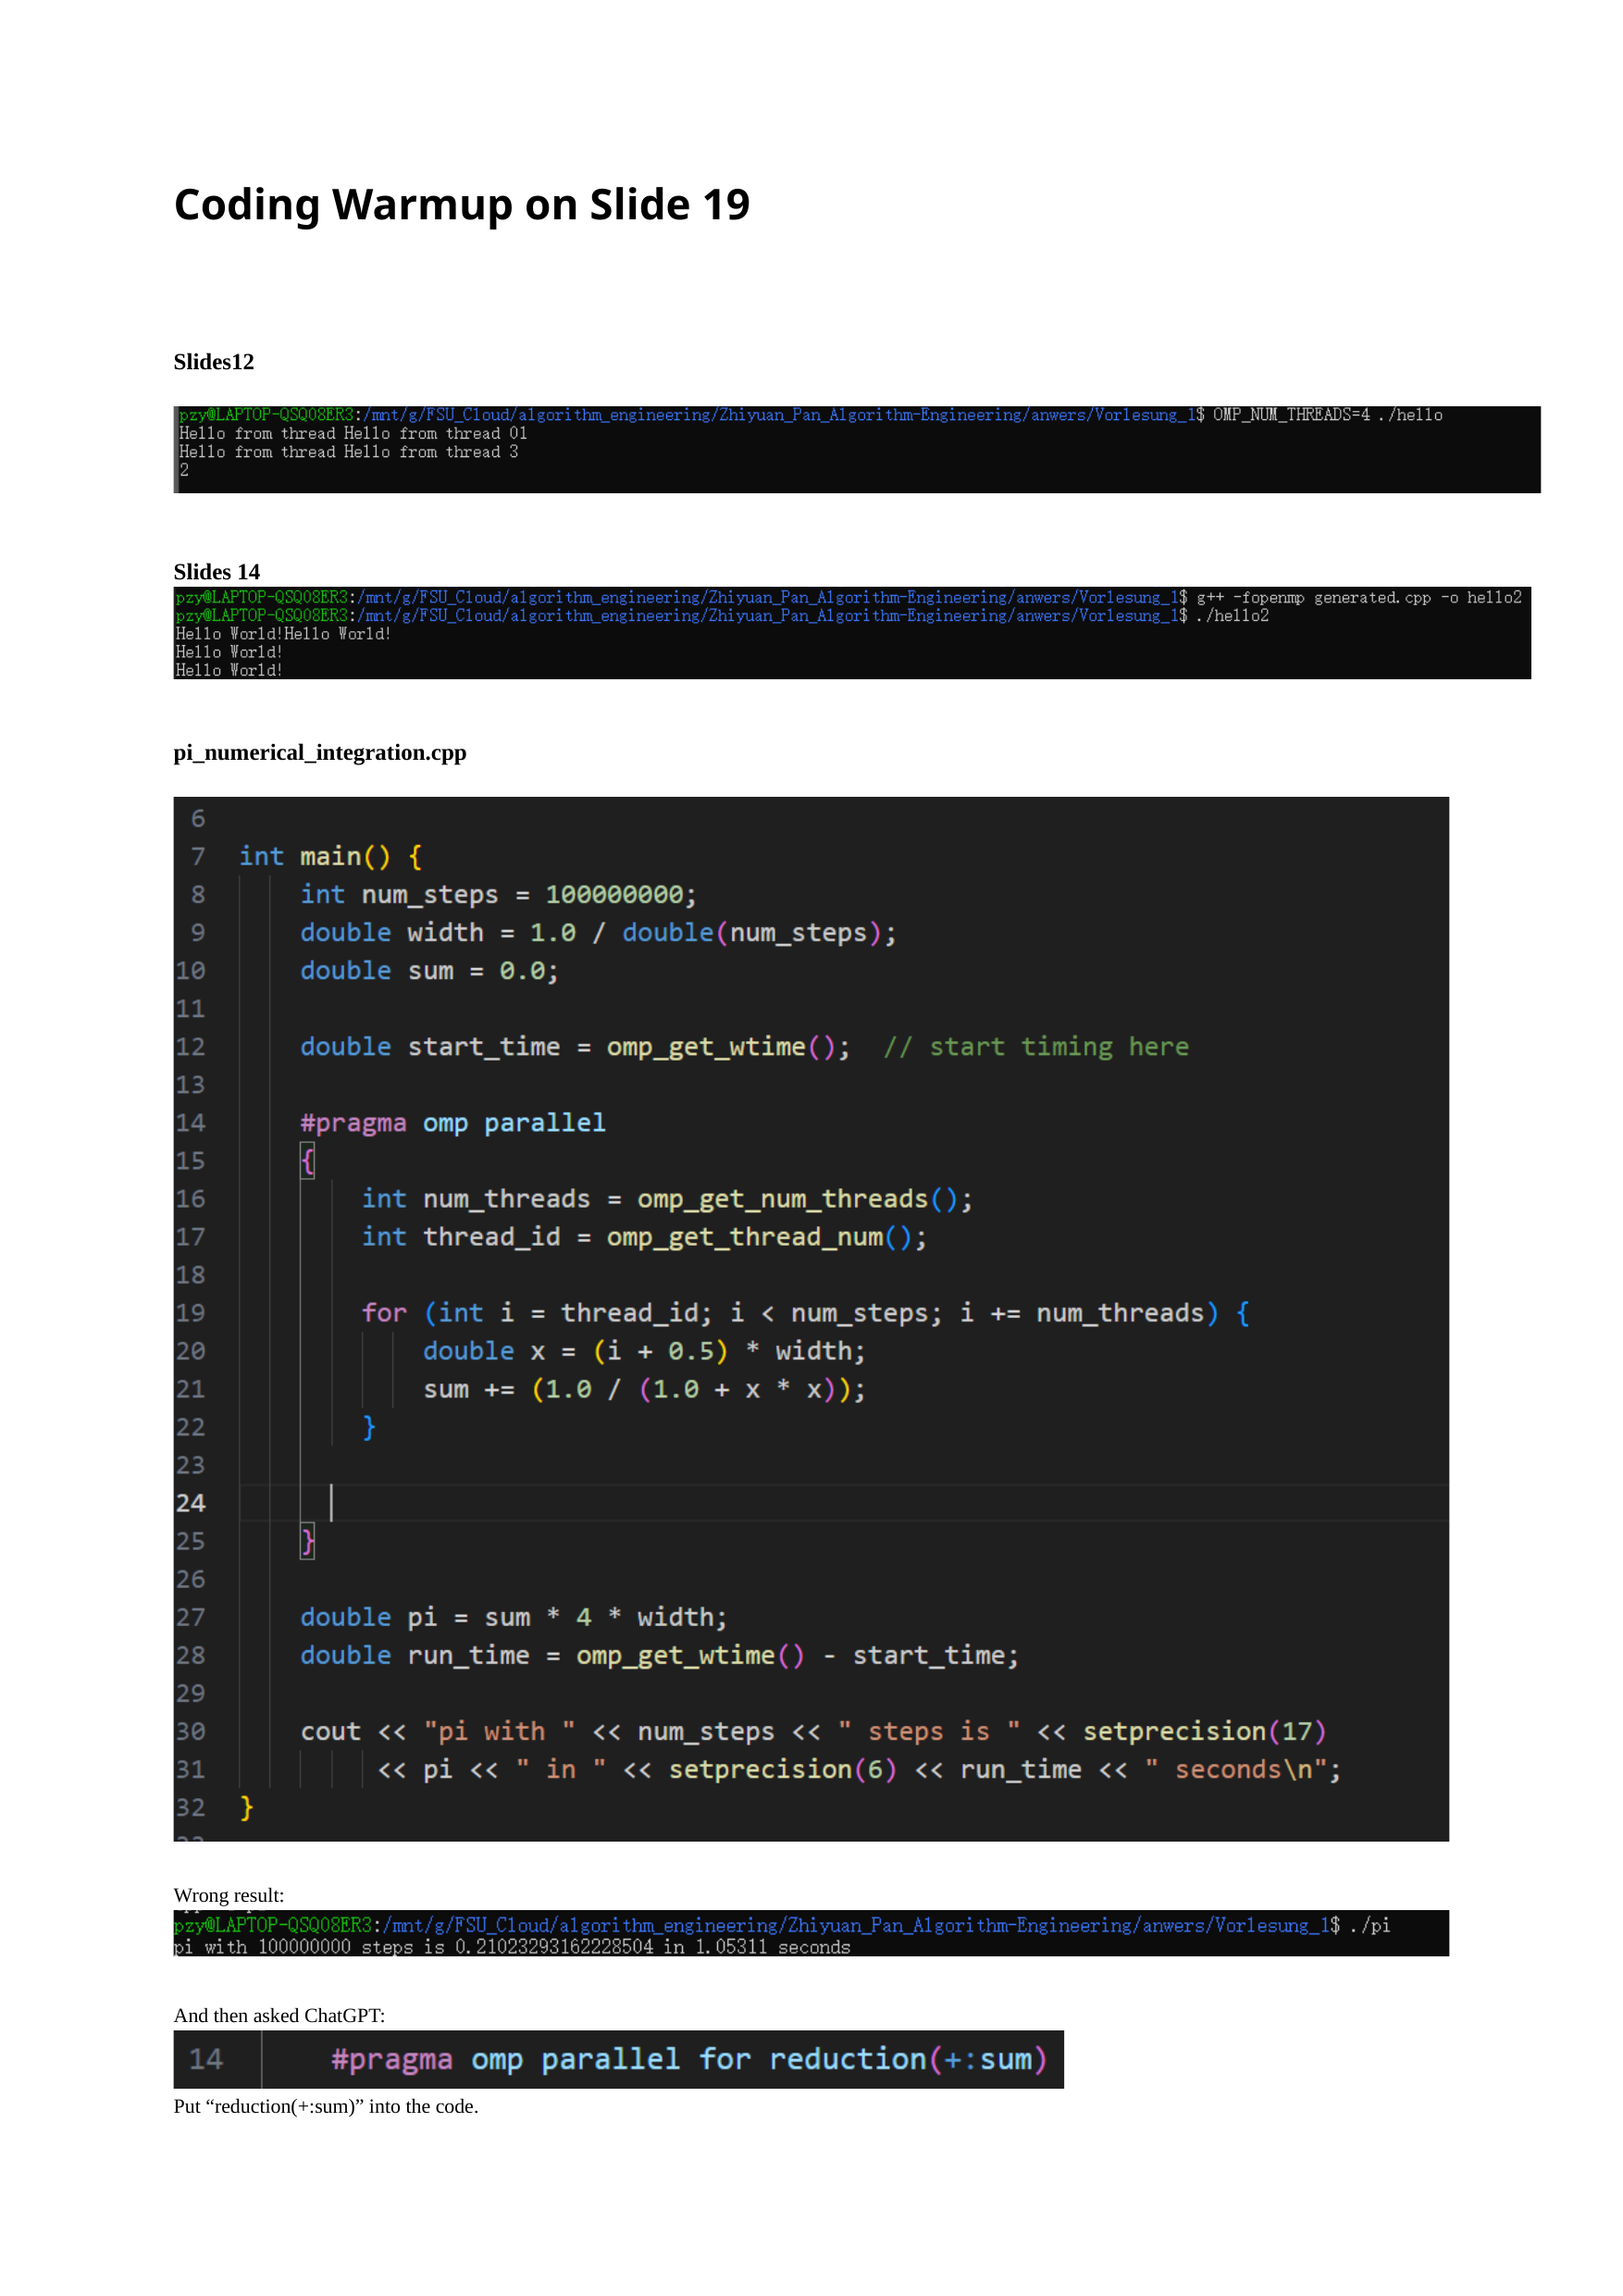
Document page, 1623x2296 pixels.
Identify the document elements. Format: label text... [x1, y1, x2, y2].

picture [173, 2030, 1064, 2089]
subtitle Coding Warmup on Slide 19 [173, 173, 1449, 233]
picture [173, 1910, 1450, 1956]
picture [173, 406, 1542, 493]
text Wrong result: [173, 1880, 1449, 1910]
picture [173, 587, 1531, 679]
text Put “reduction(+:sum)” into the code. [173, 2091, 1449, 2121]
text pi_numerical_integration.cpp [173, 738, 1449, 767]
picture [173, 797, 1450, 1842]
text Slides12 [173, 346, 1449, 377]
text Slides 14 [173, 557, 1449, 587]
text And then asked ChatGPT: [173, 2001, 1449, 2030]
